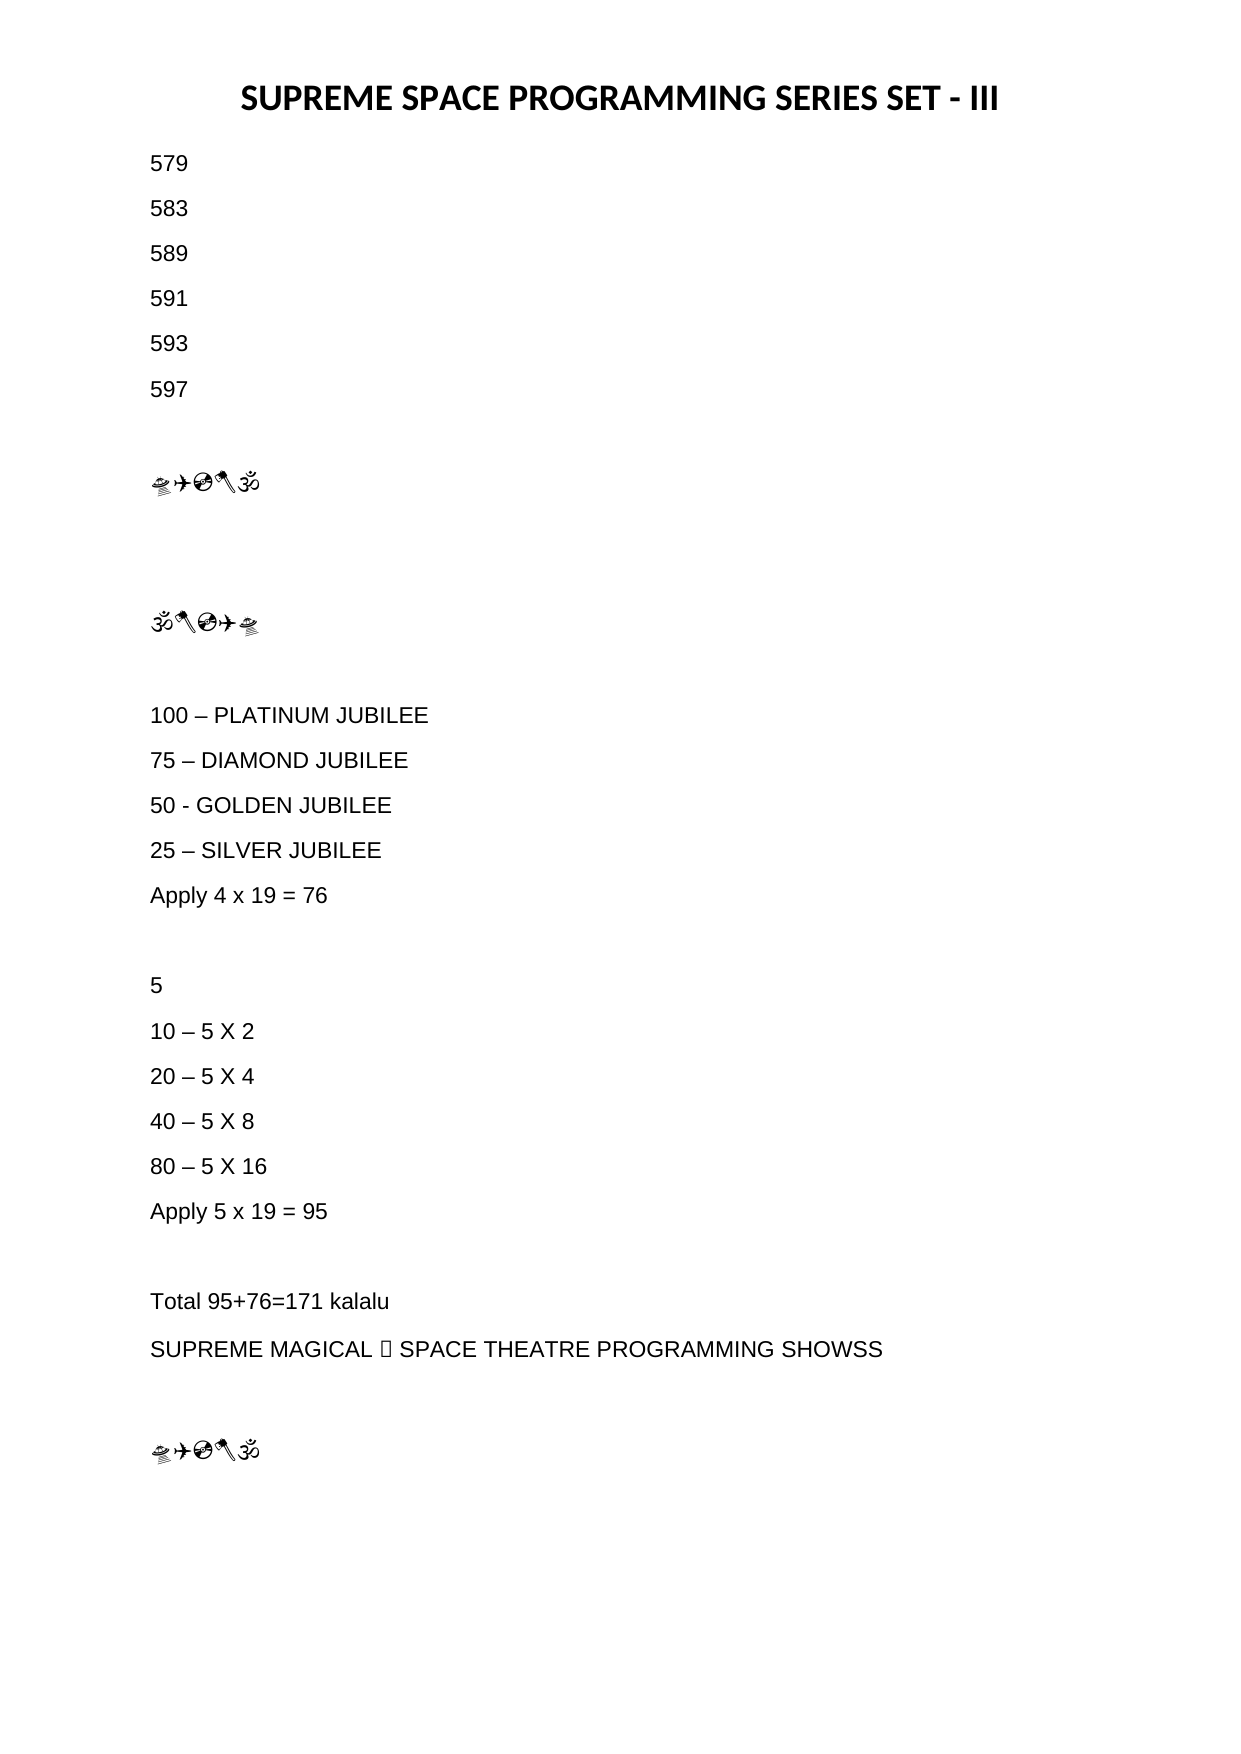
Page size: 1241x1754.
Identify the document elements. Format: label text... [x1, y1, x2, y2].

text Apply 4 x 19 = 76 [150, 882, 1090, 909]
text 50 - GOLDEN JUBILEE [150, 792, 1090, 818]
text 75 – DIAMOND JUBILEE [150, 747, 1090, 773]
text Apply 5 x 19 = 95 [150, 1198, 1090, 1224]
text Total 95+76=171 kalalu [150, 1288, 1090, 1314]
text 593 [150, 330, 1090, 357]
text 25 – SILVER JUBILEE [150, 837, 1090, 863]
text 100 – PLATINUM JUBILEE [150, 702, 1090, 728]
text 597 [150, 376, 1090, 402]
text 80 – 5 X 16 [150, 1153, 1090, 1179]
text 🕺🍥🥏🪩🚀🛸✈️💿🦁🤴👑👑👑👑👑🏹🪈💝🏇🪓🕉️ [150, 1434, 1090, 1465]
text 10 – 5 X 2 [150, 1018, 1090, 1044]
text SUPREME MAGICAL ✨ SPACE THEATRE PROGRAMMING SHOWSS [150, 1333, 1090, 1364]
text 🕉️🏇🪓🪈🏹👑👑👑👑👑🤴🦁💿✈️🛸🚀🪩🥏🍥🕺 [150, 606, 1090, 638]
text 🕺🍥🥏🪩🚀🛸✈️💿🦁🤴👑👑👑👑👑🏹🪈💝🏇🪓🕉️ [150, 466, 1090, 497]
text 589 [150, 240, 1090, 267]
text 579 [150, 150, 1090, 176]
text 591 [150, 285, 1090, 312]
text 20 – 5 X 4 [150, 1063, 1090, 1089]
text 40 – 5 X 8 [150, 1108, 1090, 1134]
text 583 [150, 195, 1090, 221]
text 5 [150, 972, 1090, 999]
